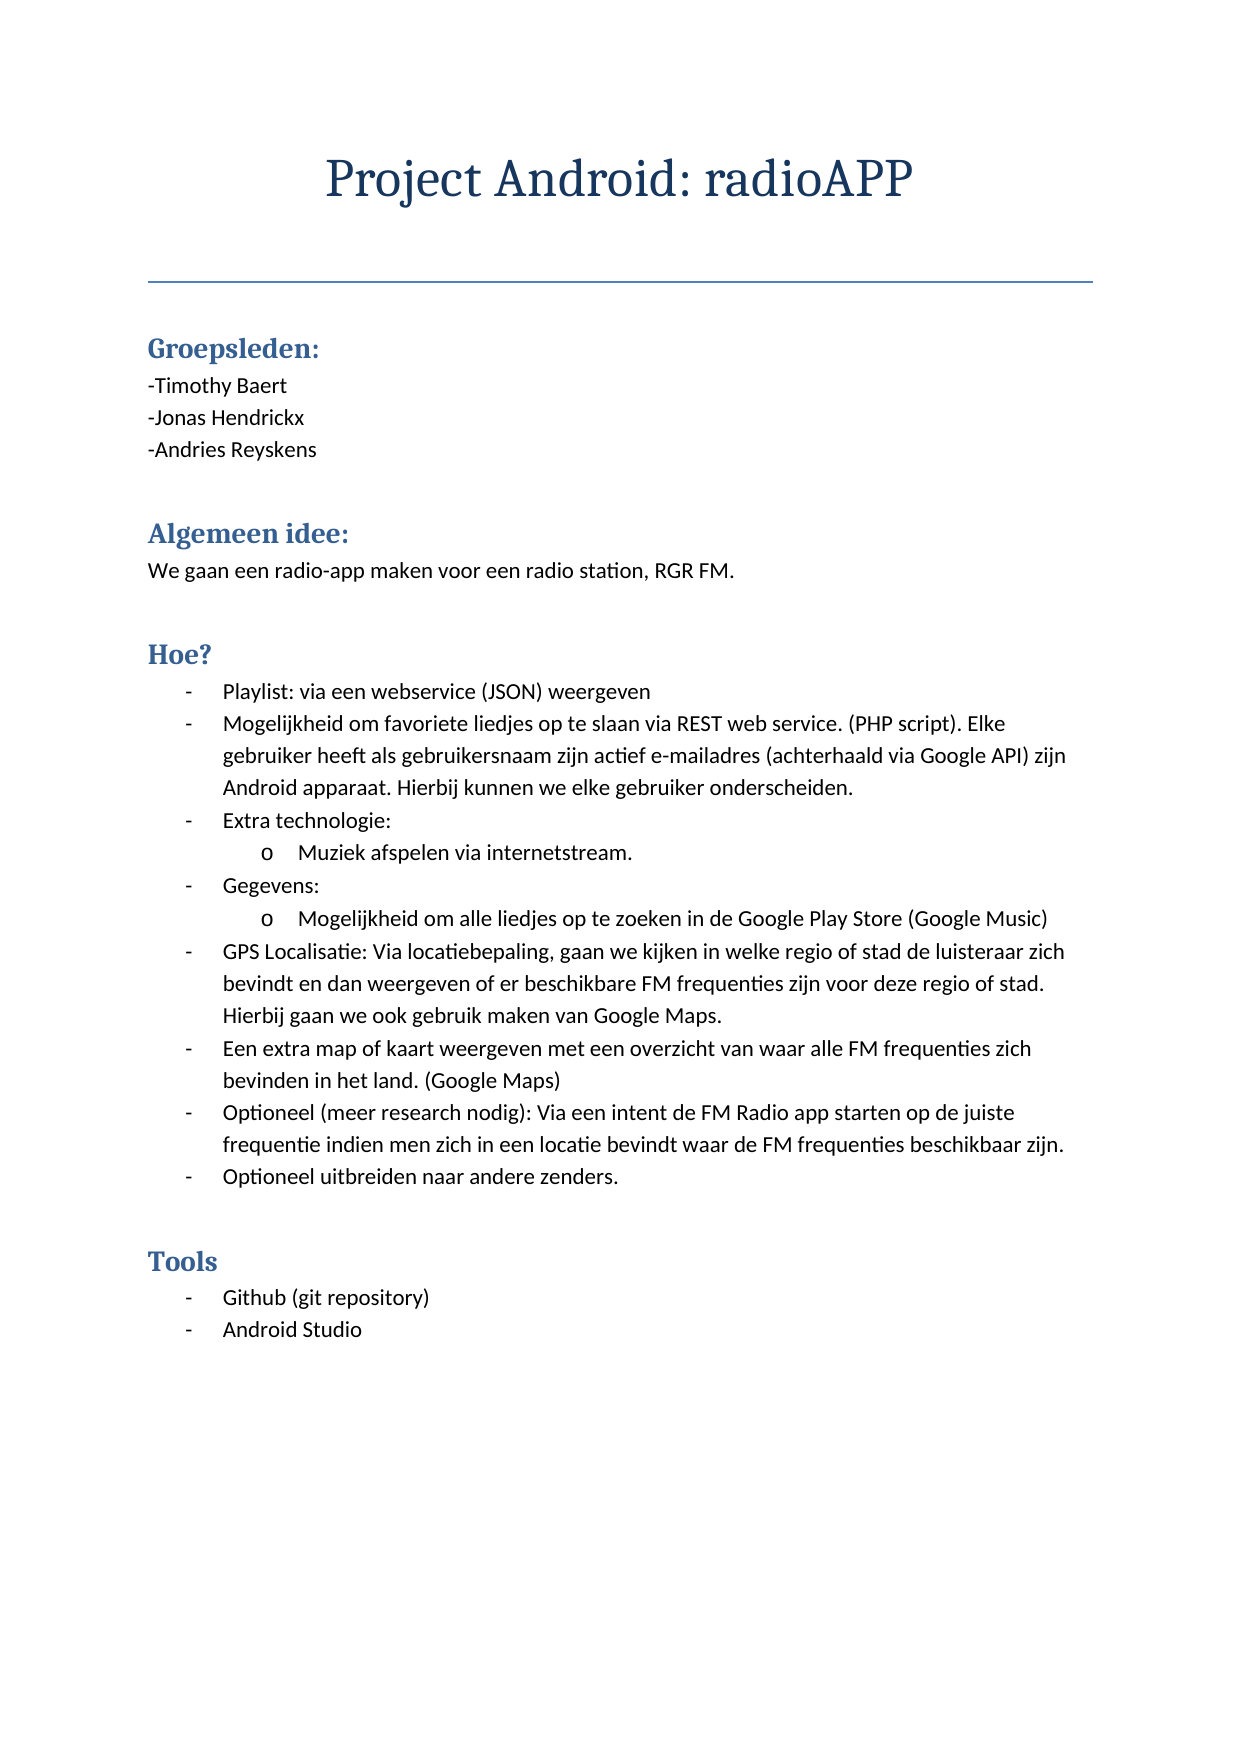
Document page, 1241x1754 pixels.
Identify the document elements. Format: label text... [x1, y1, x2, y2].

list Muziek afspelen via internetstream. [260, 838, 1093, 867]
list Een extra map of kaart weergeven met een overzicht van waar alle FM frequenties zich bevinden in het land. (Google Maps) [185, 1034, 1093, 1094]
list Optioneel (meer research nodig): Via een intent de FM Radio app starten op de juiste frequentie indien men zich in een locatie bevindt waar de FM frequenties beschikbaar zijn. [185, 1098, 1093, 1158]
subtitle Algemeen idee: [148, 518, 1093, 551]
list Android Studio [185, 1315, 1093, 1343]
list Mogelijkheid om favoriete liedjes op te slaan via REST web service. (PHP script). Elke gebruiker heeft als gebruikersnaam zijn actief e-mailadres (achterhaald via Google API) zijn Android apparaat. Hierbij kunnen we elke gebruiker onderscheiden. [185, 709, 1093, 802]
list Extra technologie: [185, 806, 1093, 834]
list GPS Localisatie: Via locatiebepaling, gaan we kijken in welke regio of stad de luisteraar zich bevindt en dan weergeven of er beschikbare FM frequenties zijn voor deze regio of stad. Hierbij gaan we ook gebruik maken van Google Maps. [185, 937, 1093, 1029]
text We gaan een radio-app maken voor een radio station, RGR FM. [148, 556, 1093, 584]
subtitle Groepsleden: [148, 333, 1093, 366]
text -Timothy Baert -Jonas Hendrickx -Andries Reyskens [148, 371, 1093, 463]
list Playlist: via een webservice (JSON) weergeven [185, 677, 1093, 705]
list Gegevens: [185, 871, 1093, 899]
title Project Android: radioAPP [148, 148, 1093, 281]
list Optioneel uitbreiden naar andere zenders. [185, 1162, 1093, 1191]
subtitle Hoe? [148, 638, 1093, 672]
list Mogelijkheid om alle liedjes op te zoeken in de Google Play Store (Google Music) [260, 904, 1093, 933]
list Github (git repository) [185, 1283, 1093, 1311]
subtitle Tools [148, 1245, 1093, 1278]
